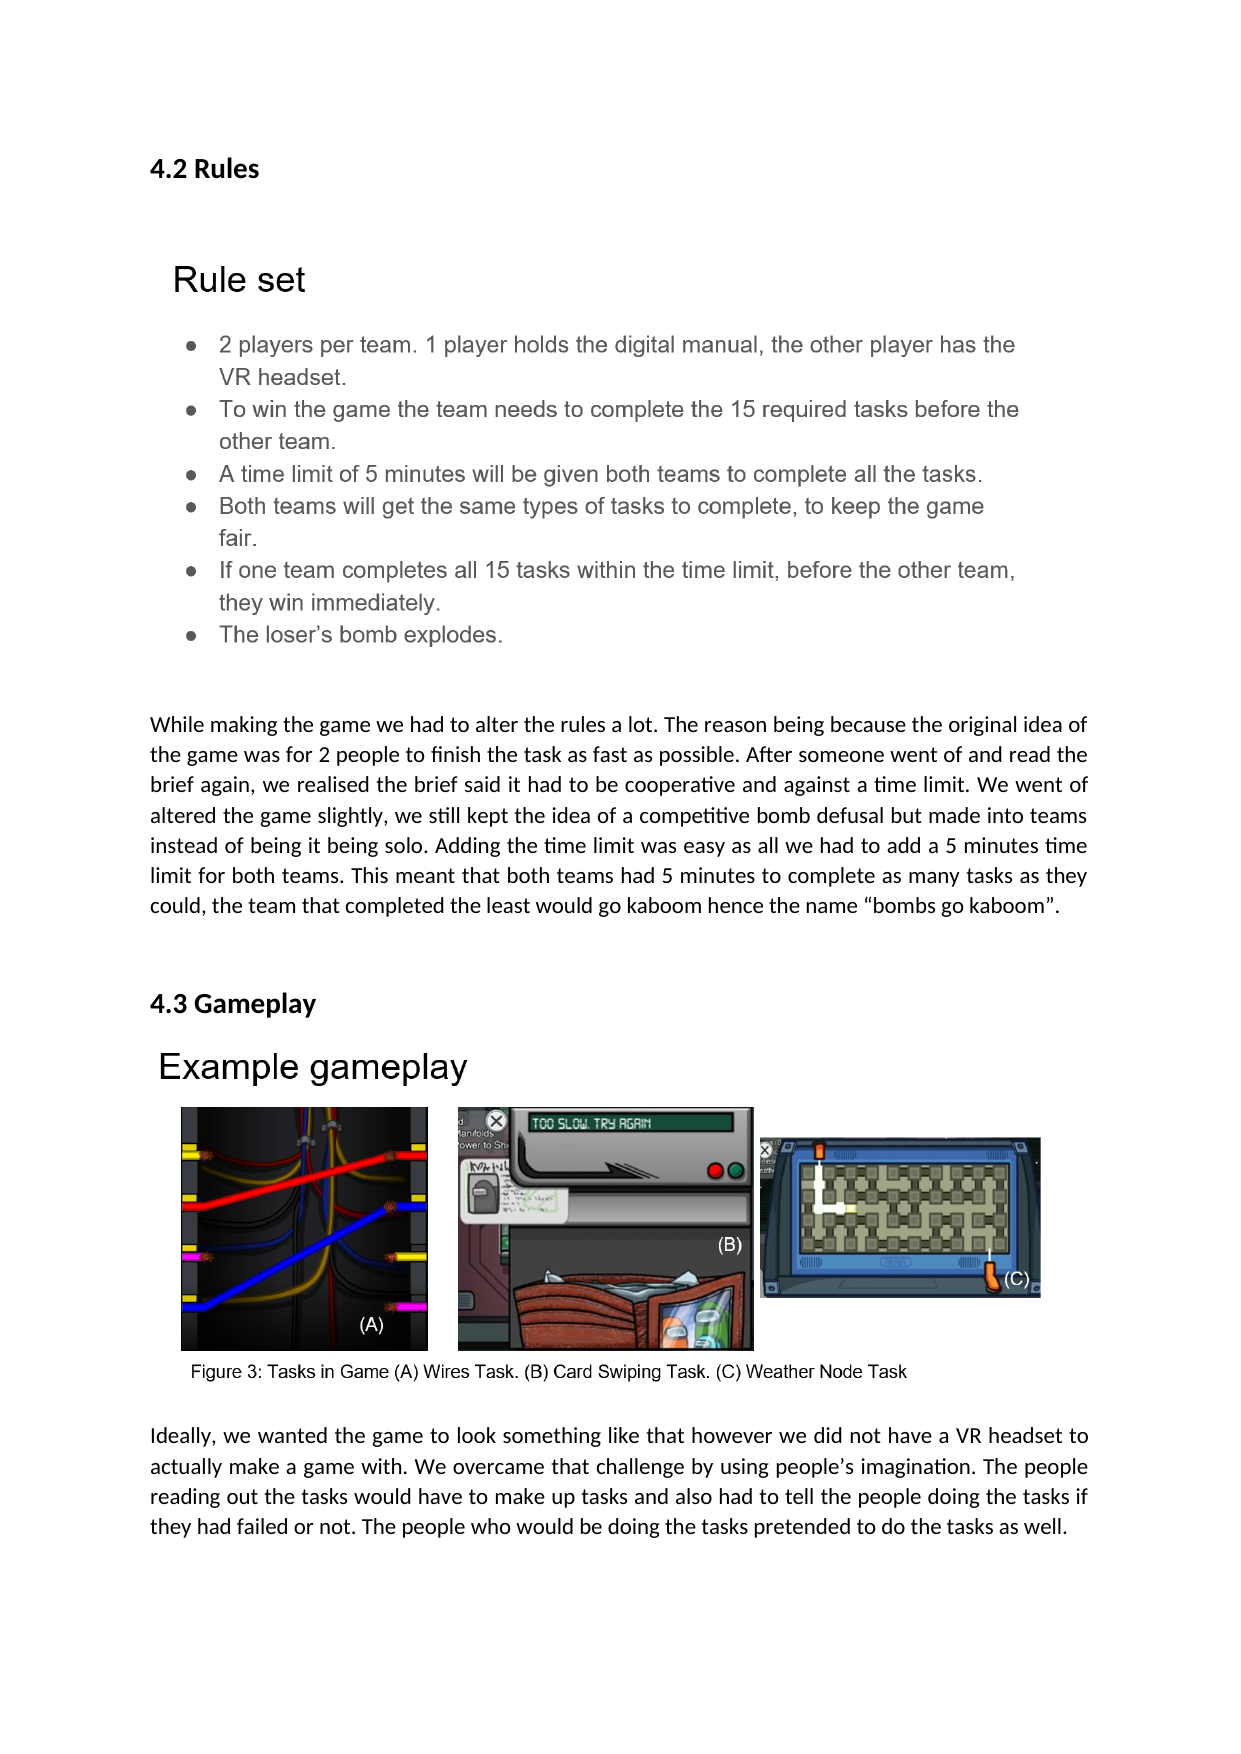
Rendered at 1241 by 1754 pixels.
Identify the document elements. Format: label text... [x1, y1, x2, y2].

text 4.2 Rules [150, 150, 1090, 186]
picture [150, 205, 1041, 692]
text 4.3 Gameplay [150, 985, 1090, 1021]
picture [150, 1040, 1041, 1403]
text While making the game we had to alter the rules a lot. The reason being because the original idea of the game was for 2 people to finish the task as fast as possible. After someone went of and read the brief again, we realised the brief said it had to be cooperative and against a time limit. We went of altered the game slightly, we still kept the idea of a competitive bomb defusal but made into teams instead of being it being solo. Adding the time limit was easy as all we had to add a 5 minutes time limit for both teams. This meant that both teams had 5 minutes to complete as many tasks as they could, the team that completed the least would go kaboom hence the name “bombs go kaboom”. [150, 710, 1090, 919]
text Ideally, we wanted the game to look something like that however we did not have a VR headset to actually make a game with. We overcame that challenge by using people’s imagination. The people reading out the tasks would have to make up tasks and also had to tell the people doing the tasks if they had failed or not. The people who would be doing the tasks pretended to do the tasks as well. [150, 1422, 1090, 1540]
